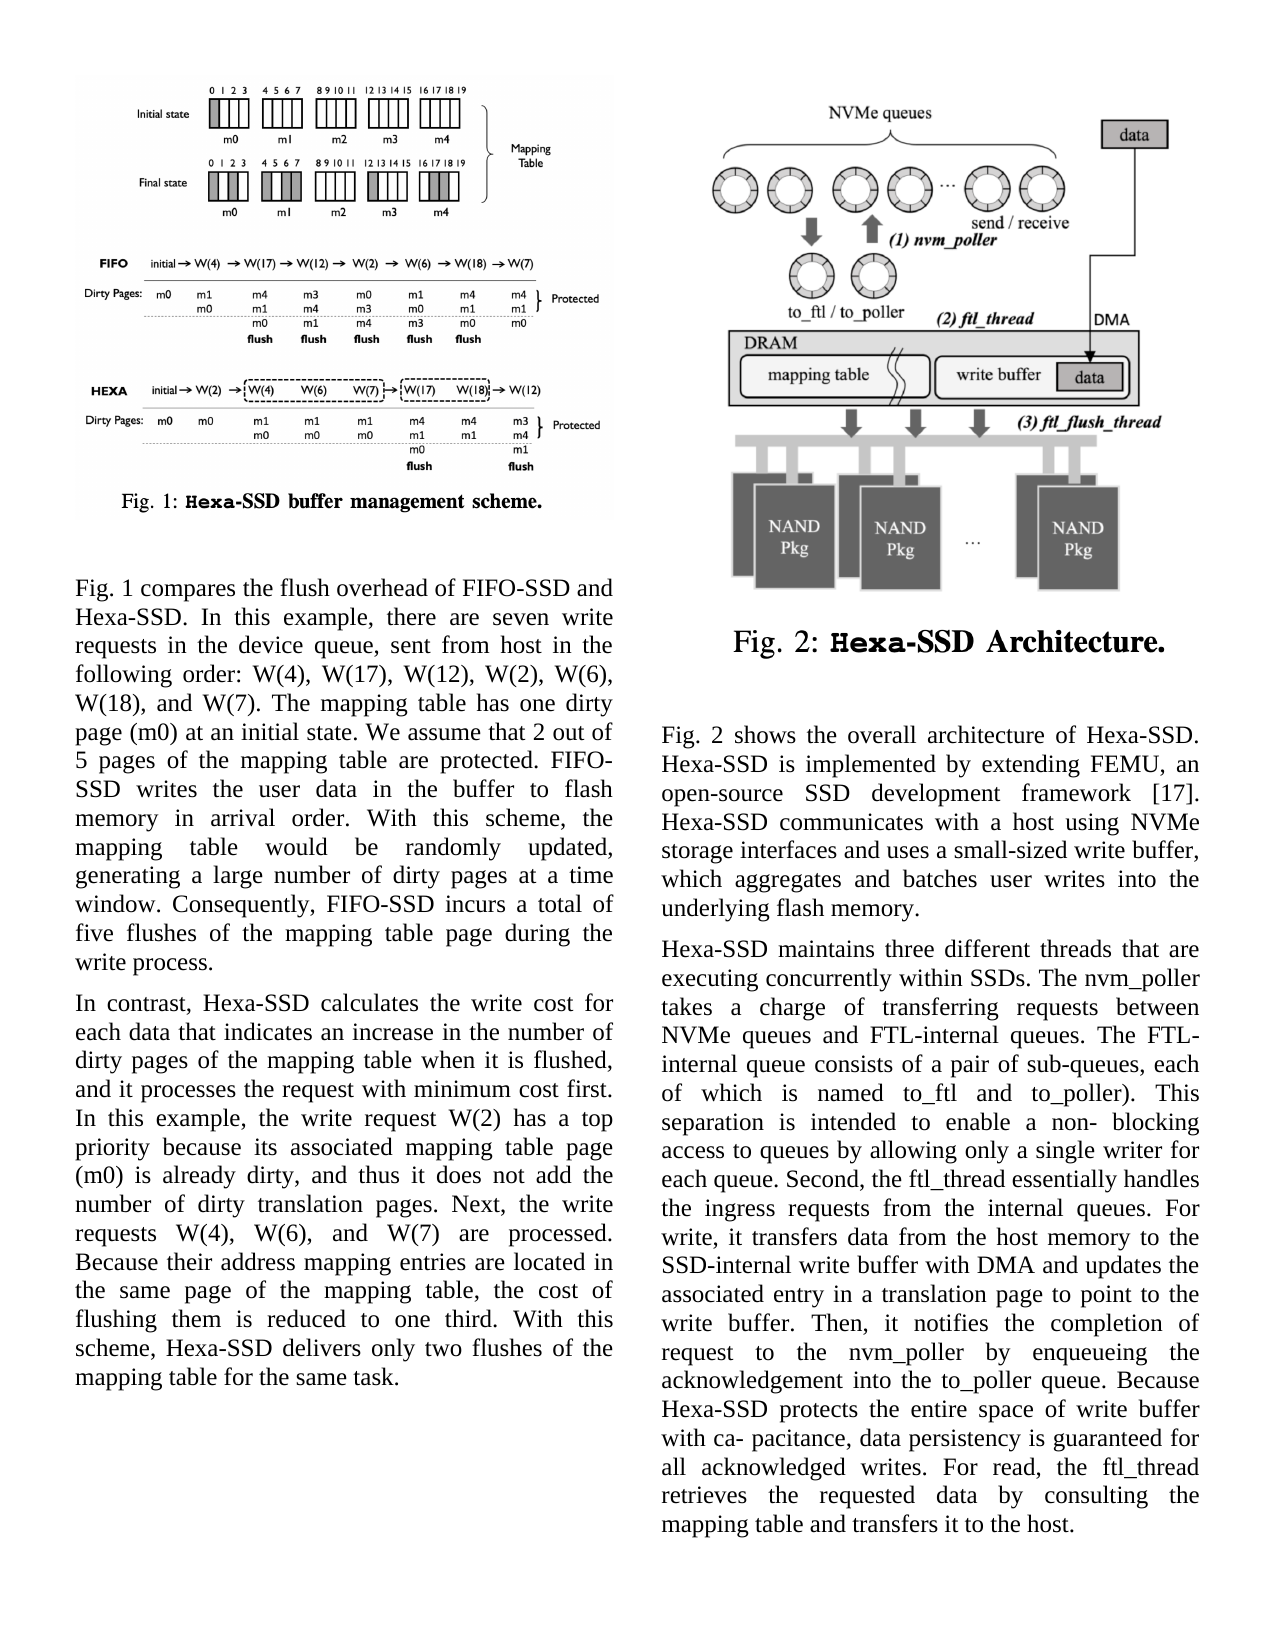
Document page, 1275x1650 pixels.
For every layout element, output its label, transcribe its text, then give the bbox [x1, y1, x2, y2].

text Fig. 2 shows the overall architecture of Hexa-SSD. Hexa-SSD is implemented by extending FEMU, an open-source SSD development framework [17]. Hexa-SSD communicates with a host using NVMe storage interfaces and uses a small-sized write buffer, which aggregates and batches user writes into the underlying flash memory. [661, 720, 1200, 922]
picture [75, 75, 614, 520]
text Hexa-SSD maintains three different threads that are executing concurrently within SSDs. The nvm_poller takes a charge of transferring requests between NVMe queues and FTL-internal queues. The FTL-internal queue consists of a pair of sub-queues, each of which is named to_ftl and to_poller). This separation is intended to enable a non- blocking access to queues by allowing only a single writer for each queue. Second, the ftl_thread essentially handles the ingress requests from the internal queues. For write, it transfers data from the host memory to the SSD-internal write buffer with DMA and updates the associated entry in a translation page to point to the write buffer. Then, it notifies the completion of request to the nvm_poller by enqueueing the acknowledgement into the to_poller queue. Because Hexa-SSD protects the entire space of write buffer with ca- pacitance, data persistency is guaranteed for all acknowledged writes. For read, the ftl_thread retrieves the requested data by consulting the mapping table and transfers it to the host. [661, 934, 1200, 1538]
text Fig. 1 compares the flush overhead of FIFO-SSD and Hexa-SSD. In this example, there are seven write requests in the device queue, sent from host in the following order: W(4), W(17), W(12), W(2), W(6), W(18), and W(7). The mapping table has one dirty page (m0) at an initial state. We assume that 2 out of 5 pages of the mapping table are protected. FIFO-SSD writes the user data in the buffer to flash memory in arrival order. With this scheme, the mapping table would be randomly updated, generating a large number of dirty pages at a time window. Consequently, FIFO-SSD incurs a total of five flushes of the mapping table page during the write process. [75, 573, 614, 976]
text In contrast, Hexa-SSD calculates the write cost for each data that indicates an increase in the number of dirty pages of the mapping table when it is flushed, and it processes the request with minimum cost first. In this example, the write request W(2) has a top priority because its associated mapping table page (m0) is already dirty, and thus it does not add the number of dirty translation pages. Next, the write requests W(4), W(6), and W(7) are processed. Because their address mapping entries are located in the same page of the mapping table, the cost of flushing them is reduced to one third. With this scheme, Hexa-SSD delivers only two flushes of the mapping table for the same task. [75, 988, 614, 1391]
picture [661, 75, 1200, 667]
